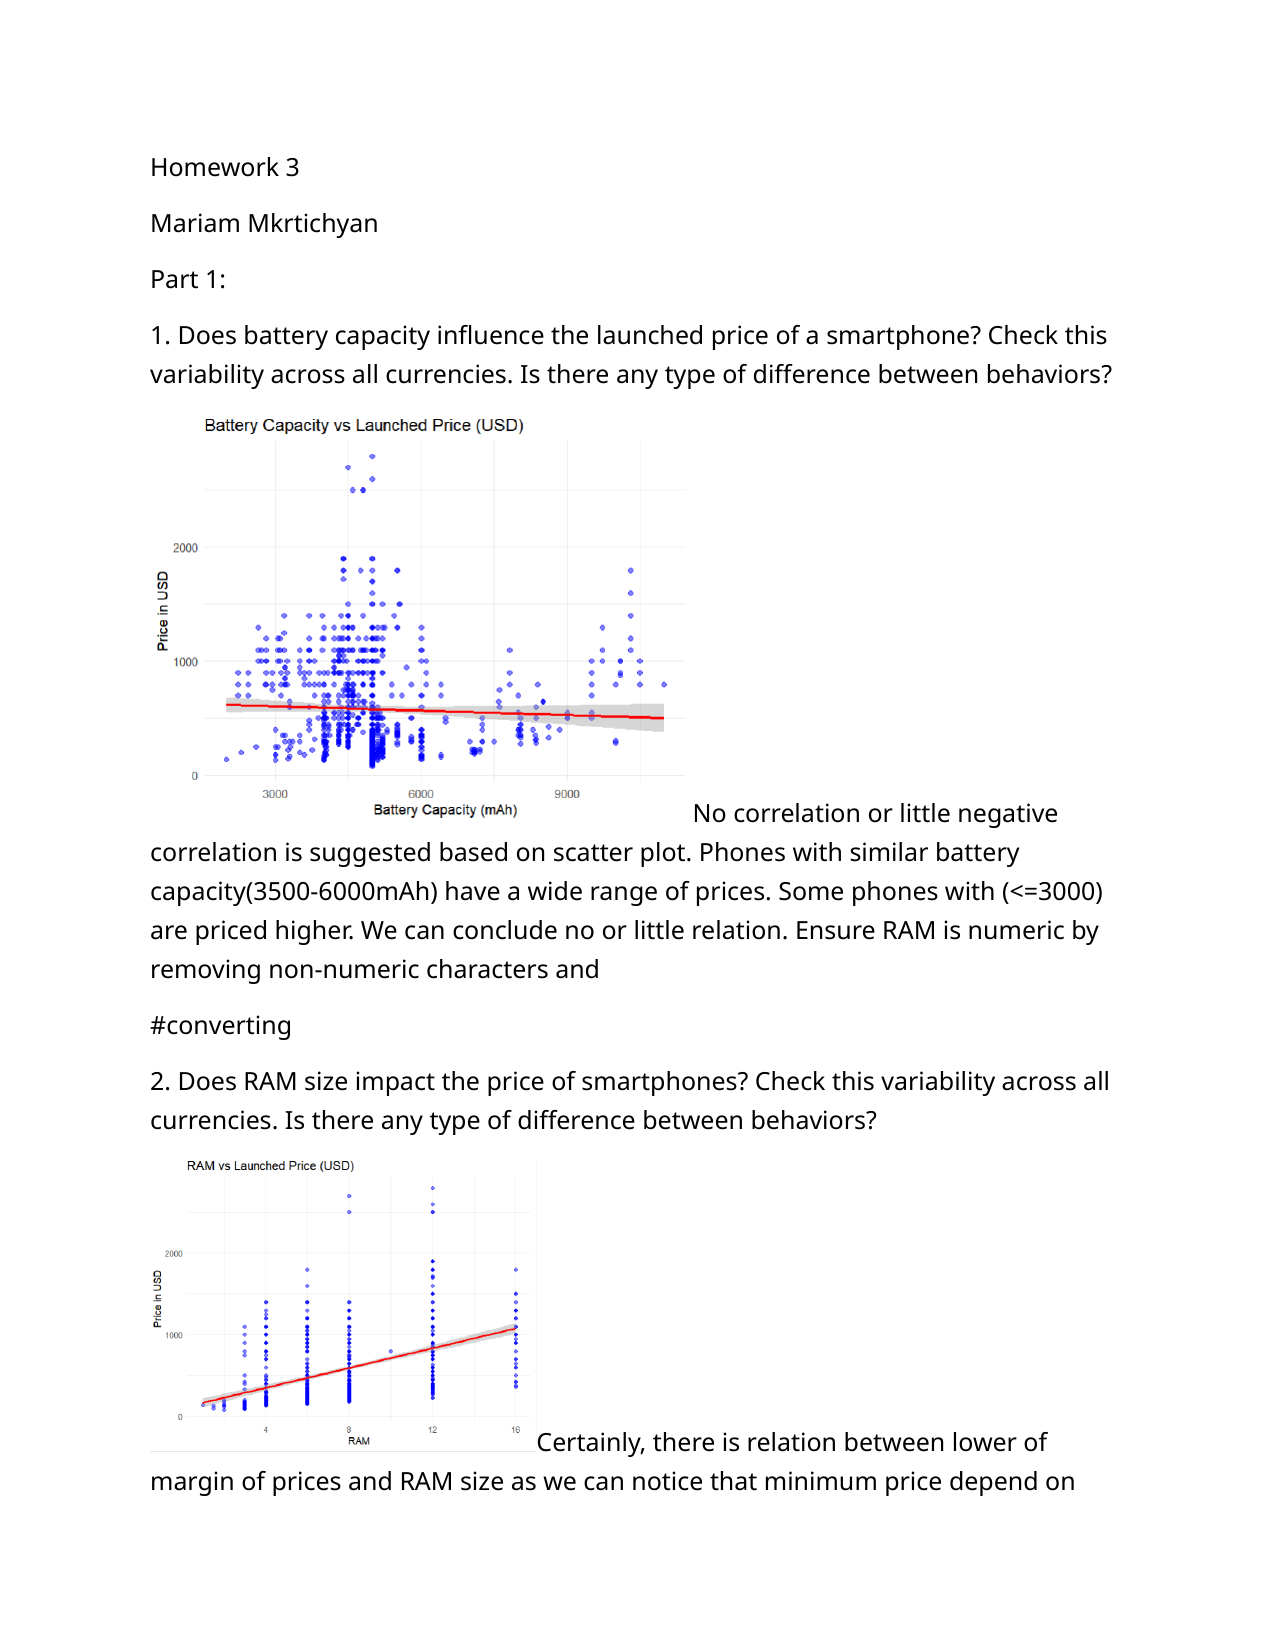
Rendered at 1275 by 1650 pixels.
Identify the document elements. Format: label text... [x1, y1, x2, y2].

text Homework 3 [150, 150, 1125, 184]
text 1. Does battery capacity influence the launched price of a smartphone? Check this variability across all currencies. Is there any type of difference between behaviors? [150, 317, 1125, 391]
text #converting [150, 1008, 1125, 1042]
text Part 1: [150, 262, 1125, 296]
text Mariam Mkrtichyan [150, 206, 1125, 240]
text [150, 1158, 1125, 1498]
picture [150, 412, 693, 822]
text 2. Does RAM size impact the price of smartphones? Check this variability across all currencies. Is there any type of difference between behaviors? [150, 1063, 1125, 1137]
picture [150, 1158, 537, 1452]
